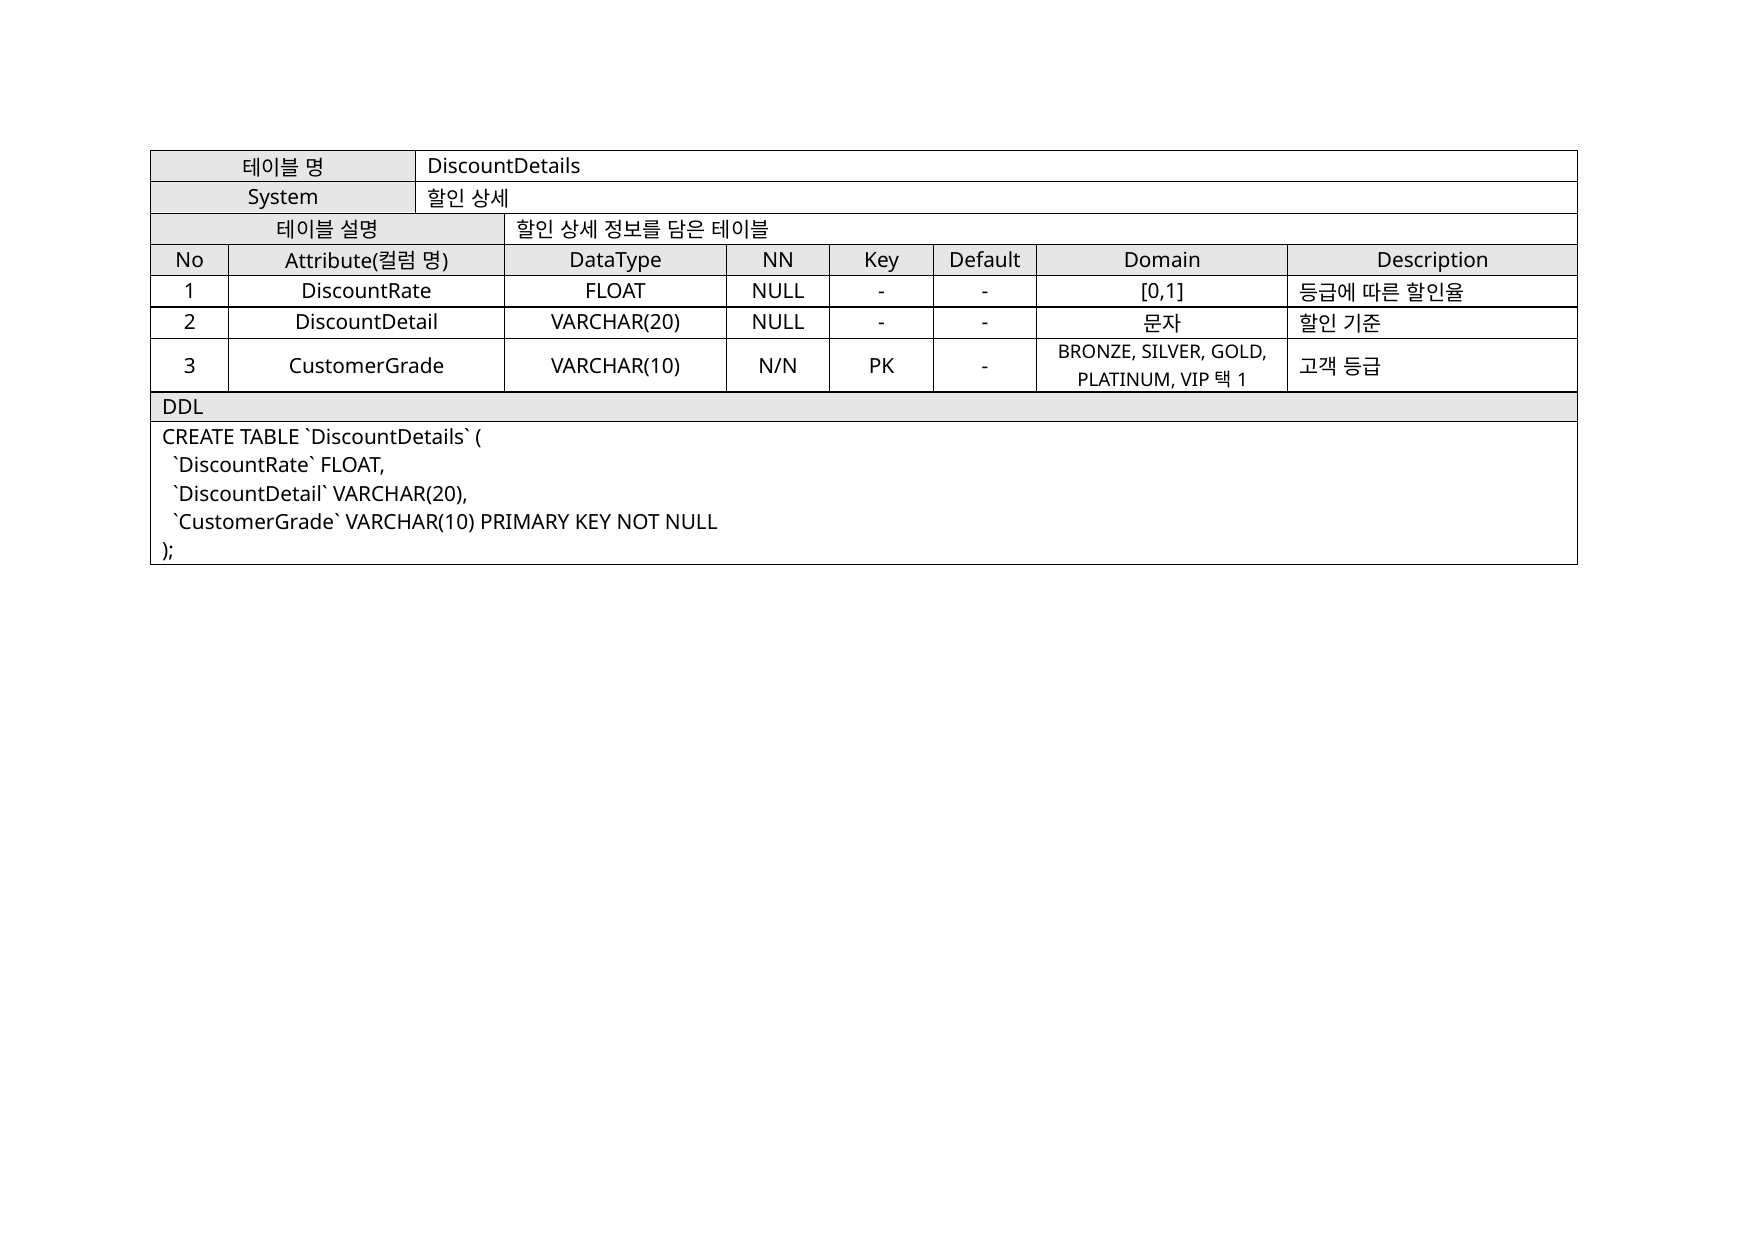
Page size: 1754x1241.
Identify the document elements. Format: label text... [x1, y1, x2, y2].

table_cell 할인 상세 정보를 담은 테이블 [505, 214, 1577, 244]
table_cell 문자 [1037, 308, 1287, 338]
table_cell Key [830, 245, 933, 275]
table_cell CREATE TABLE `DiscountDetails` ( `DiscountRate` FLOAT, `DiscountDetail` VARCHAR(20), `CustomerGrade` VARCHAR(10) PRIMARY KEY NOT NULL ); [151, 422, 1577, 564]
table_cell NULL [727, 308, 829, 338]
table_cell VARCHAR(20) [505, 308, 726, 338]
table_cell 할인 기준 [1288, 308, 1577, 338]
table_cell - [934, 308, 1036, 338]
table_cell BRONZE, SILVER, GOLD, PLATINUM, VIP 택 1 [1037, 339, 1287, 391]
table_cell - [830, 308, 933, 338]
table_cell 할인 상세 [416, 182, 1577, 212]
table_cell 3 [151, 339, 228, 391]
table_cell 2 [151, 308, 228, 338]
table_cell DiscountDetail [229, 308, 504, 338]
table_cell VARCHAR(10) [505, 339, 726, 391]
table_cell NULL [727, 276, 829, 306]
table_cell 1 [151, 276, 228, 306]
table_cell DDL [151, 393, 1577, 421]
table_cell PK [830, 339, 933, 391]
table_cell N/N [727, 339, 829, 391]
table_cell CustomerGrade [229, 339, 504, 391]
table_cell 테이블 설명 [151, 214, 504, 244]
table_cell DiscountRate [229, 276, 504, 306]
table_cell NN [727, 245, 829, 275]
table_cell System [151, 182, 415, 212]
table_cell Description [1288, 245, 1577, 275]
table_cell - [830, 276, 933, 306]
table_cell Domain [1037, 245, 1287, 275]
table_header DiscountDetails [416, 151, 1577, 181]
table_cell 고객 등급 [1288, 339, 1577, 391]
table_cell No [151, 245, 228, 275]
table_cell 등급에 따른 할인율 [1288, 276, 1577, 306]
table_cell Default [934, 245, 1036, 275]
table_cell Attribute(컬럼 명) [229, 245, 504, 275]
table_cell - [934, 339, 1036, 391]
table_cell - [934, 276, 1036, 306]
table_cell DataType [505, 245, 726, 275]
table_cell [0,1] [1037, 276, 1287, 306]
table_cell FLOAT [505, 276, 726, 306]
table_header 테이블 명 [151, 151, 415, 181]
